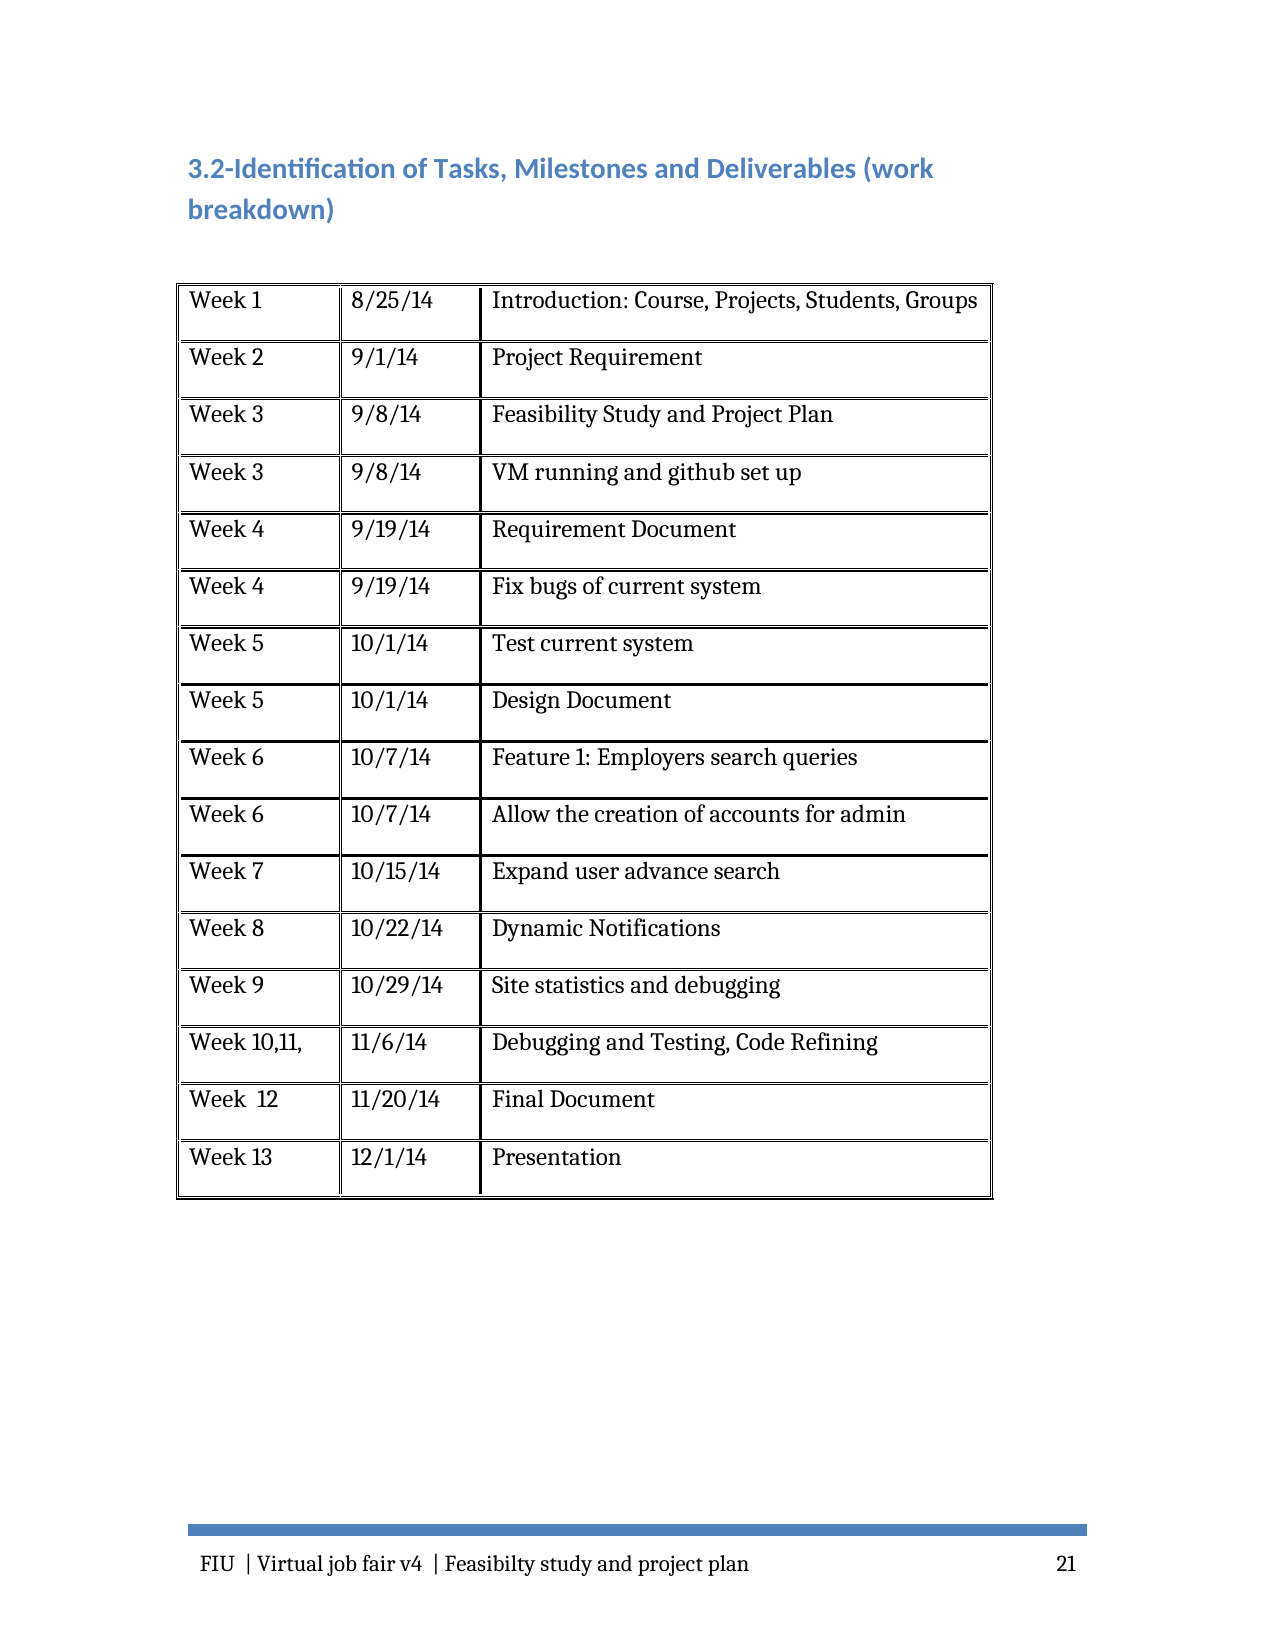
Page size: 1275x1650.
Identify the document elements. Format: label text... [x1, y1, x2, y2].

table_cell Week 7 [179, 854, 339, 911]
table_cell 9/8/14 [342, 457, 479, 511]
table_cell Week 13 [179, 1139, 340, 1196]
table_header Week 1 [179, 286, 340, 340]
table_cell Week 9 [179, 968, 339, 1025]
table_cell 11/6/14 [342, 1028, 479, 1082]
table_header 8/25/14 [340, 284, 481, 340]
table_cell Week 4 [178, 568, 340, 625]
table_cell Week 3 [179, 397, 339, 454]
table_cell Site statistics and debugging [482, 968, 990, 1025]
table_cell 9/19/14 [342, 572, 479, 625]
table_cell Week 10,11, [179, 1025, 339, 1082]
table_cell VM running and github set up [482, 454, 990, 511]
table_cell Week 4 [179, 511, 339, 568]
table_cell 10/1/14 [342, 686, 479, 739]
table_cell Allow the creation of accounts for admin [482, 797, 990, 854]
table_cell 9/19/14 [342, 515, 479, 568]
table_cell Week 5 [178, 683, 339, 739]
table_cell Feasibility Study and Project Plan [482, 397, 990, 454]
table_cell Week 5 [178, 625, 340, 682]
table_cell Feature 1: Employers search queries [482, 740, 992, 797]
table_cell Week 12 [179, 1082, 339, 1139]
table_cell 10/7/14 [342, 743, 479, 797]
table_cell 10/29/14 [342, 971, 479, 1025]
table_cell 9/8/14 [342, 400, 479, 454]
table_cell Project Requirement [482, 340, 990, 397]
table_header Introduction: Course, Projects, Students, Groups [481, 286, 990, 340]
subtitle 3.2-Identification of Tasks, Milestones and Deliverables (work breakdown) [187, 150, 1087, 227]
table_cell Final Document [482, 1082, 990, 1139]
table_cell Fix bugs of current system [481, 568, 992, 625]
table_cell 10/15/14 [342, 857, 479, 911]
table_cell Expand user advance search [482, 854, 990, 911]
table_cell Week 6 [178, 740, 339, 797]
table_cell 12/1/14 [340, 1139, 481, 1196]
table_cell Week 2 [179, 340, 339, 397]
table_cell 10/7/14 [342, 800, 479, 854]
table_cell Presentation [481, 1139, 990, 1196]
table_cell 10/1/14 [342, 629, 479, 682]
table_cell Dynamic Notifications [482, 911, 990, 968]
table_cell Debugging and Testing, Code Refining [482, 1025, 990, 1082]
table_cell Requirement Document [482, 511, 990, 568]
table_cell Week 8 [179, 911, 339, 968]
table_cell Week 3 [179, 454, 339, 511]
table_cell Design Document [482, 683, 992, 739]
table_cell 10/22/14 [342, 914, 479, 968]
table_cell Test current system [481, 625, 992, 682]
table_cell 9/1/14 [342, 343, 479, 397]
table_cell Week 6 [179, 797, 339, 854]
table_cell 11/20/14 [342, 1085, 479, 1139]
